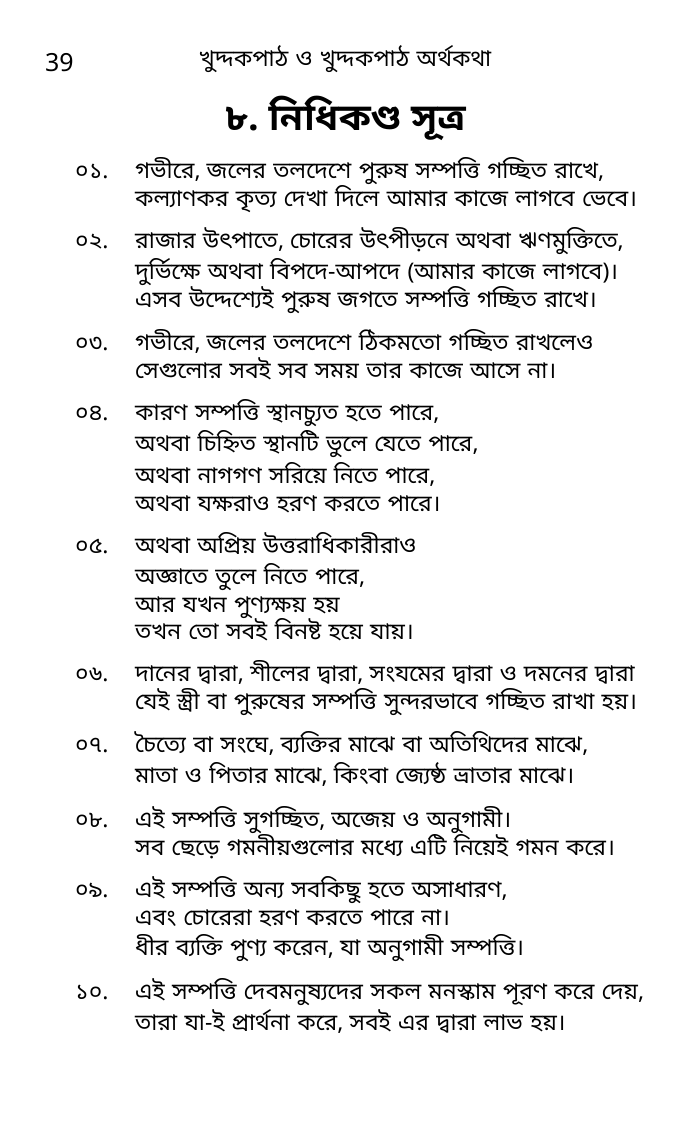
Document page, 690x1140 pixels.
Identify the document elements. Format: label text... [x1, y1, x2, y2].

text সব ছেড়ে গমনীয়গুলোর মধ্যে এটি নিয়েই গমন করে। [45, 834, 645, 861]
text ০২. রাজার উৎপাতে, চোরের উৎপীড়নে অথবা ঋণমুক্তিতে, [45, 224, 645, 255]
text ০৭. চৈত্যে বা সংঘে, ব্যক্তির মাঝে বা অতিথিদের মাঝে, [45, 728, 645, 759]
text ০৫. অথবা অপ্রিয় উত্তরাধিকারীরাও [45, 529, 645, 560]
text এসব উদ্দেশ্যেই পুরুষ জগতে সম্পত্তি গচ্ছিত রাখে। [45, 286, 645, 313]
text দুর্ভিক্ষে অথবা বিপদে-আপদে (আমার কাজে লাগবে)। [45, 255, 645, 286]
text অথবা চিহ্নিত স্থানটি ভুলে যেতে পারে, [45, 427, 645, 458]
text ০৬. দানের দ্বারা, শীলের দ্বারা, সংযমের দ্বারা ও দমনের দ্বারা [45, 657, 645, 688]
text ০১. গভীরে, জলের তলদেশে পুরুষ সম্পত্তি গচ্ছিত রাখে, [45, 153, 645, 185]
text তখন তো সবই বিনষ্ট হয়ে যায়। [45, 618, 645, 645]
text মাতা ও পিতার মাঝে, কিংবা জ্যেষ্ঠ ভ্রাতার মাঝে। [45, 759, 645, 790]
text যেই স্ত্রী বা পুরুষের সম্পত্তি সুন্দরভাবে গচ্ছিত রাখা হয়। [45, 688, 645, 715]
text এবং চোরেরা হরণ করতে পারে না। [45, 904, 645, 931]
text অথবা নাগগণ সরিয়ে নিতে পারে, [45, 458, 645, 490]
text ৮. নিধিকণ্ড সূত্র [45, 90, 645, 141]
text সেগুলোর সবই সব সময় তার কাজে আসে না। [45, 357, 645, 383]
text ০৮. এই সম্পত্তি সুগচ্ছিত, অজেয় ও অনুগামী। [45, 803, 645, 834]
text ০৯. এই সম্পত্তি অন্য সবকিছু হতে অসাধারণ, [45, 873, 645, 904]
text ০৪. কারণ সম্পত্তি স্থানচ্যুত হতে পারে, [45, 396, 645, 427]
text ধীর ব্যক্তি পুণ্য করেন, যা অনুগামী সম্পত্তি। [45, 931, 645, 962]
text ০৩. গভীরে, জলের তলদেশে ঠিকমতো গচ্ছিত রাখলেও [45, 326, 645, 357]
text ১০. এই সম্পত্তি দেবমনুষ্যদের সকল মনস্কাম পূরণ করে দেয়, [45, 975, 645, 1006]
text আর যখন পুণ্যক্ষয় হয় [45, 591, 645, 618]
text তারা যা-ই প্রার্থনা করে, সবই এর দ্বারা লাভ হয়। [45, 1006, 645, 1037]
text অজ্ঞাতে তুলে নিতে পারে, [45, 560, 645, 591]
text অথবা যক্ষরাও হরণ করতে পারে। [45, 490, 645, 516]
text কল্যাণকর কৃত্য দেখা দিলে আমার কাজে লাগবে ভেবে। [45, 185, 645, 211]
